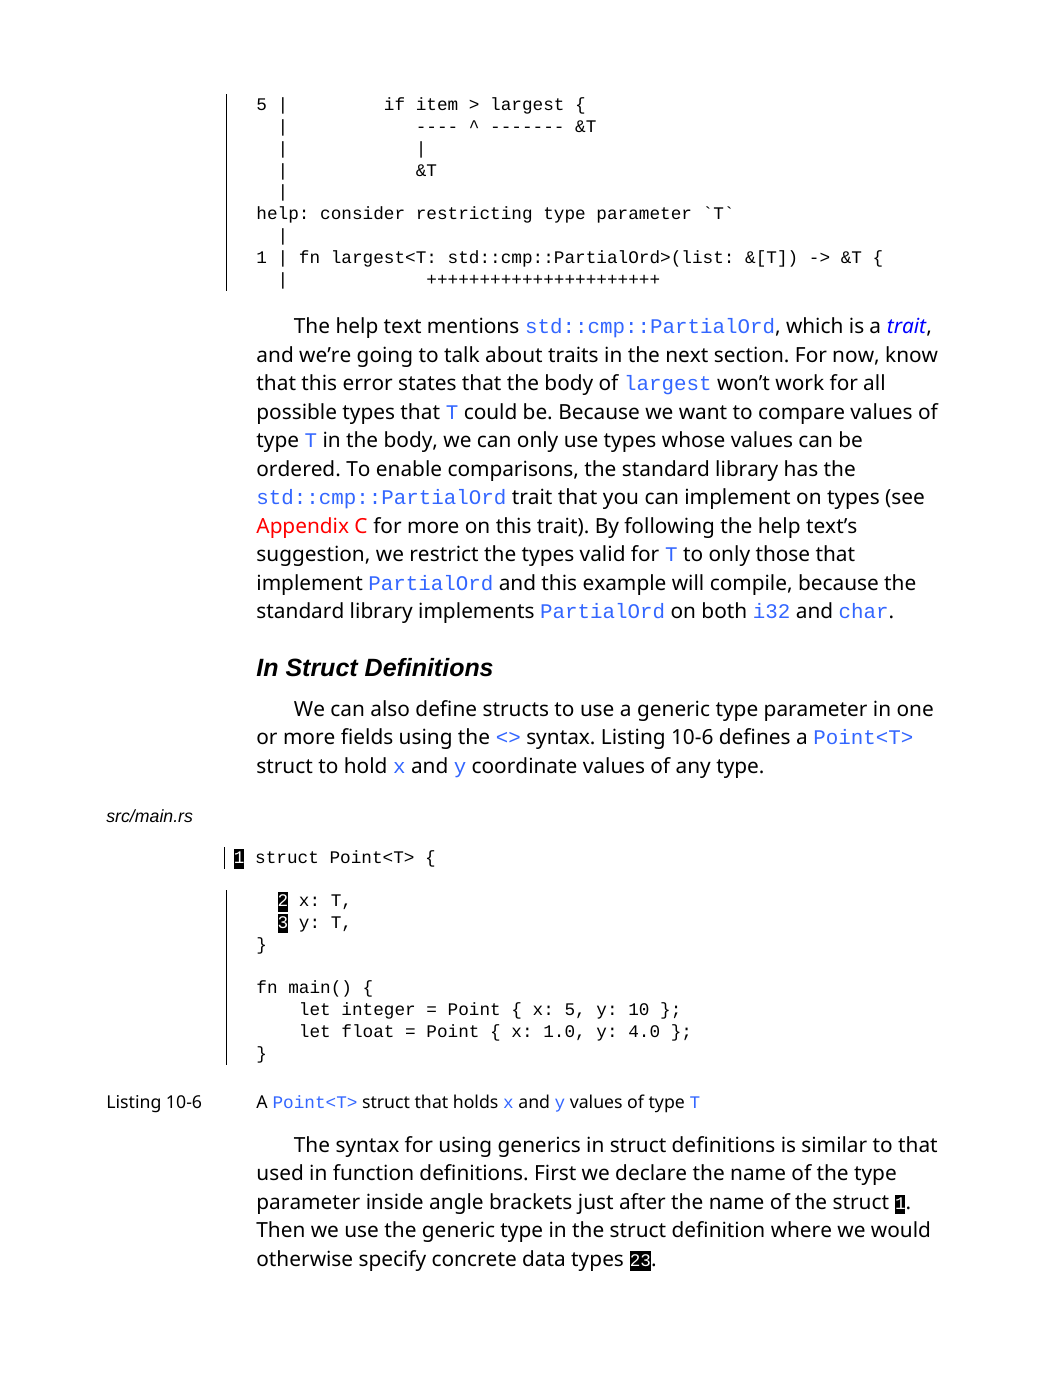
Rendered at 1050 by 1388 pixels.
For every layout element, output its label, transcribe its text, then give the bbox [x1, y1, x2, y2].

text | &T [227, 159, 950, 181]
text fn main() { [227, 977, 950, 999]
text The syntax for using generics in struct definitions is similar to that used in function definitions. First we declare the name of the type parameter inside angle brackets just after the name of the struct 1. Then we use the generic type in the struct definition where we would otherwise specify concrete data types 23. [256, 1130, 950, 1272]
text } [227, 933, 950, 955]
list A Point<T> struct that holds x and y values of type T [106, 1090, 950, 1114]
text | | [227, 137, 950, 159]
text 1 struct Point<T> { [225, 847, 950, 869]
text let integer = Point { x: 5, y: 10 }; [227, 999, 950, 1021]
text In Struct Definitions [256, 650, 950, 681]
text } [227, 1043, 950, 1065]
text 2 x: T, [227, 890, 950, 912]
text help: consider restricting type parameter `T` [227, 203, 950, 225]
text let float = Point { x: 1.0, y: 4.0 }; [227, 1021, 950, 1043]
text 5 | if item > largest { [227, 94, 950, 116]
text | ---- ^ ------- &T [227, 116, 950, 137]
text 3 y: T, [227, 912, 950, 933]
text 1 | fn largest<T: std::cmp::PartialOrd>(list: &[T]) -> &T { [227, 247, 950, 269]
text The help text mentions std::cmp::PartialOrd, which is a trait, and we’re going to talk about traits in the next section. For now, know that this error states that the body of largest won’t work for all possible types that T could be. Because we want to compare values of type T in the body, we can only use types whose values can be ordered. To enable comparisons, the standard library has the std::cmp::PartialOrd trait that you can implement on types (see Appendix C for more on this trait). By following the help text’s suggestion, we restrict the types valid for T to only those that implement PartialOrd and this example will compile, because the standard library implements PartialOrd on both i32 and char. [256, 311, 950, 625]
text | [227, 225, 950, 247]
text We can also define structs to use a generic type parameter in one or more fields using the <> syntax. Listing 10-6 defines a Point<T> struct to hold x and y coordinate values of any type. [256, 694, 950, 779]
text | ++++++++++++++++++++++ [227, 269, 950, 291]
text src/main.rs [106, 804, 950, 826]
text | [227, 181, 950, 203]
